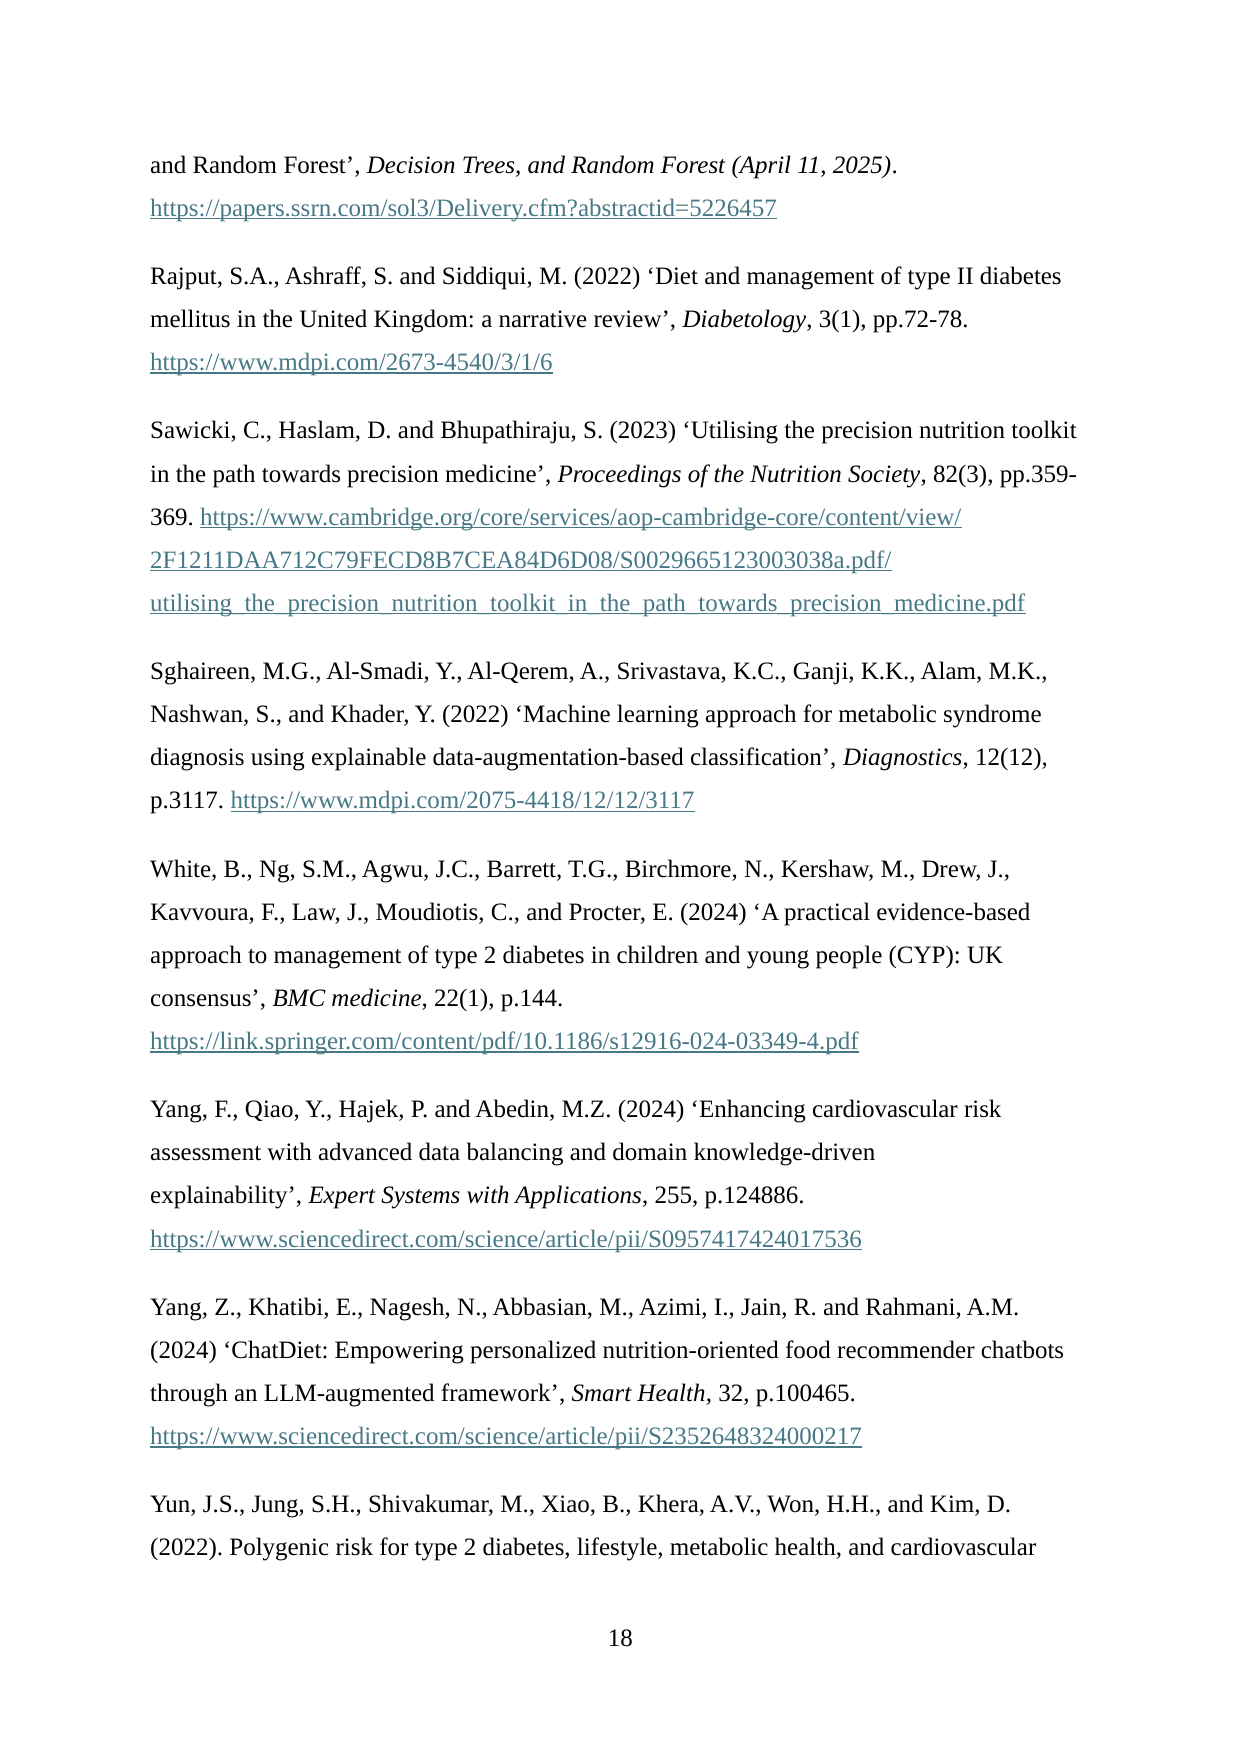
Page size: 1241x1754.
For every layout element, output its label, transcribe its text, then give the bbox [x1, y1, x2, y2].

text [150, 1489, 1090, 1561]
text Yang, F., Qiao, Y., Hajek, P. and Abedin, M.Z. (2024) ‘Enhancing cardiovascular risk assessment with advanced data balancing and domain knowledge-driven explainability’, Expert Systems with Applications, 255, p.124886. https://www.sciencedirect.com/science/article/pii/S0957417424017536 [150, 1094, 1090, 1252]
text Rajput, S.A., Ashraff, S. and Siddiqui, M. (2022) ‘Diet and management of type II diabetes mellitus in the United Kingdom: a narrative review’, Diabetology, 3(1), pp.72-78. https://www.mdpi.com/2673-4540/3/1/6 [150, 261, 1090, 376]
text Sawicki, C., Haslam, D. and Bhupathiraju, S. (2023) ‘Utilising the precision nutrition toolkit in the path towards precision medicine’, Proceedings of the Nutrition Society, 82(3), pp.359-369. https://www.cambridge.org/core/services/aop-cambridge-core/content/view/2F1211DAA712C79FECD8B7CEA84D6D08/S0029665123003038a.pdf/utilising_the_precision_nutrition_toolkit_in_the_path_towards_precision_medicine.pdf [150, 416, 1090, 617]
text Yang, Z., Khatibi, E., Nagesh, N., Abbasian, M., Azimi, I., Jain, R. and Rahmani, A.M. (2024) ‘ChatDiet: Empowering personalized nutrition-oriented food recommender chatbots through an LLM-augmented framework’, Smart Health, 32, p.100465. https://www.sciencedirect.com/science/article/pii/S2352648324000217 [150, 1292, 1090, 1450]
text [150, 150, 1090, 222]
text White, B., Ng, S.M., Agwu, J.C., Barrett, T.G., Birchmore, N., Kershaw, M., Drew, J., Kavvoura, F., Law, J., Moudiotis, C., and Procter, E. (2024) ‘A practical evidence-based approach to management of type 2 diabetes in children and young people (CYP): UK consensus’, BMC medicine, 22(1), p.144. https://link.springer.com/content/pdf/10.1186/s12916-024-03349-4.pdf [150, 854, 1090, 1055]
text Sghaireen, M.G., Al-Smadi, Y., Al-Qerem, A., Srivastava, K.C., Ganji, K.K., Alam, M.K., Nashwan, S., and Khader, Y. (2022) ‘Machine learning approach for metabolic syndrome diagnosis using explainable data-augmentation-based classification’, Diagnostics, 12(12), p.3117. https://www.mdpi.com/2075-4418/12/12/3117 [150, 656, 1090, 814]
